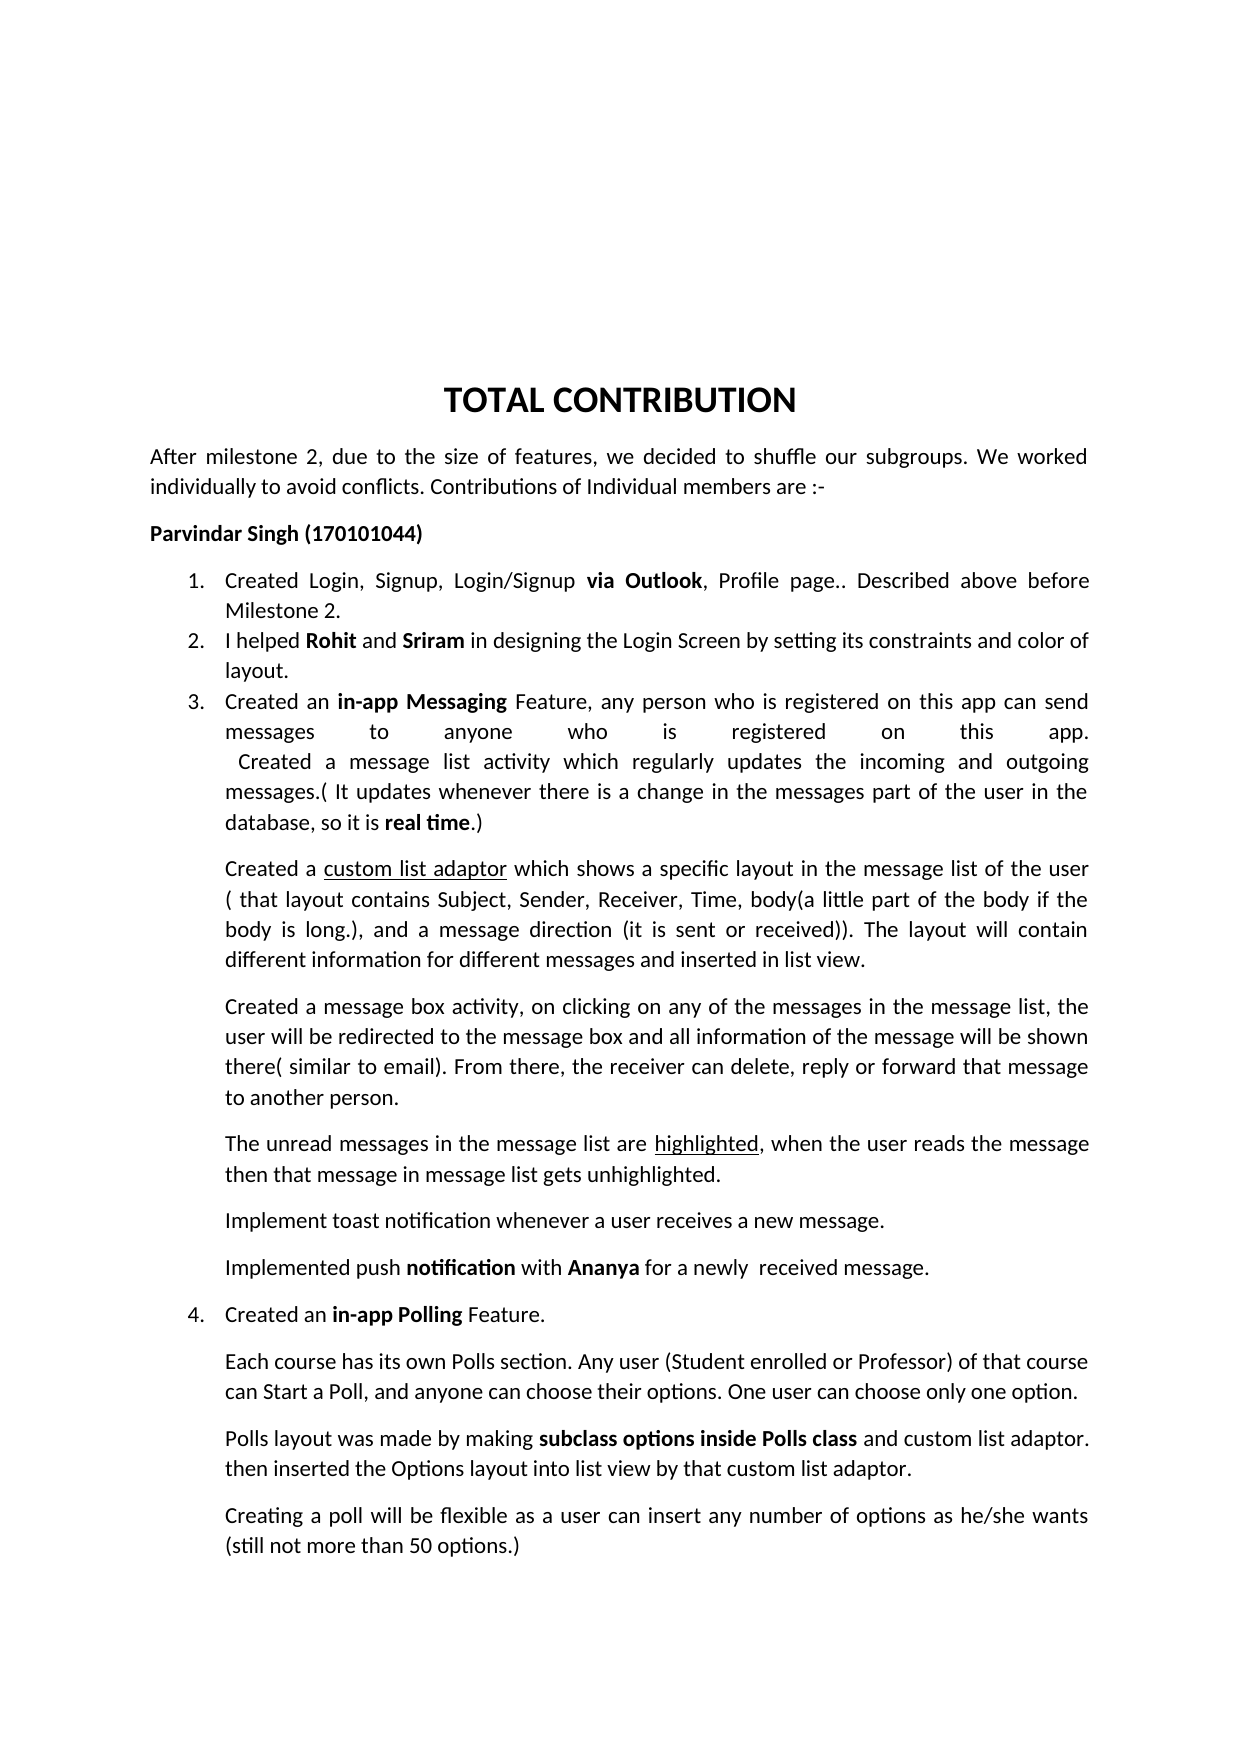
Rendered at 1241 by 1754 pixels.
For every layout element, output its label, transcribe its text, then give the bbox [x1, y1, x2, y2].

text After milestone 2, due to the size of features, we decided to shuffle our subgroups. We worked individually to avoid conflicts. Contributions of Individual members are :- [150, 442, 1090, 500]
text Each course has its own Polls section. Any user (Student enrolled or Professor) of that course can Start a Poll, and anyone can choose their options. One user can choose only one option. [225, 1347, 1090, 1405]
text Implement toast notification whenever a user receives a new message. [187, 1207, 1090, 1234]
text Implemented push notification with Ananya for a newly received message. [187, 1253, 1090, 1281]
list Created an in-app Polling Feature. [187, 1300, 1090, 1328]
text Parvindar Singh (170101044) [150, 519, 1090, 547]
text Created a message box activity, on clicking on any of the messages in the message list, the user will be redirected to the message box and all information of the message will be shown there( similar to email). From there, the receiver can delete, reply or forward that message to another person. [225, 992, 1090, 1111]
text The unread messages in the message list are highlighted, when the user reads the message then that message in message list gets unhighlighted. [225, 1129, 1090, 1188]
text Creating a poll will be flexible as a user can insert any number of options as he/she wants (still not more than 50 options.) [225, 1501, 1090, 1559]
list Created Login, Signup, Login/Signup via Outlook, Profile page.. Described above before Milestone 2. [187, 566, 1090, 624]
text Polls layout was made by making subclass options inside Polls class and custom list adaptor. then inserted the Options layout into list view by that custom list adaptor. [225, 1424, 1090, 1482]
list I helped Rohit and Sriram in designing the Login Screen by setting its constraints and color of layout. [187, 626, 1090, 684]
text Created a custom list adaptor which shows a specific layout in the message list of the user ( that layout contains Subject, Sender, Receiver, Time, body(a little part of the body if the body is long.), and a message direction (it is sent or received)). The layout will contain different information for different messages and inserted in list view. [225, 854, 1090, 973]
text TOTAL CONTRIBUTION [150, 376, 1090, 422]
list Created an in-app Messaging Feature, any person who is registered on this app can send messages to anyone who is registered on this app. Created a message list activity which regularly updates the incoming and outgoing messages.( It updates whenever there is a change in the messages part of the user in the database, so it is real time.) [187, 687, 1090, 836]
